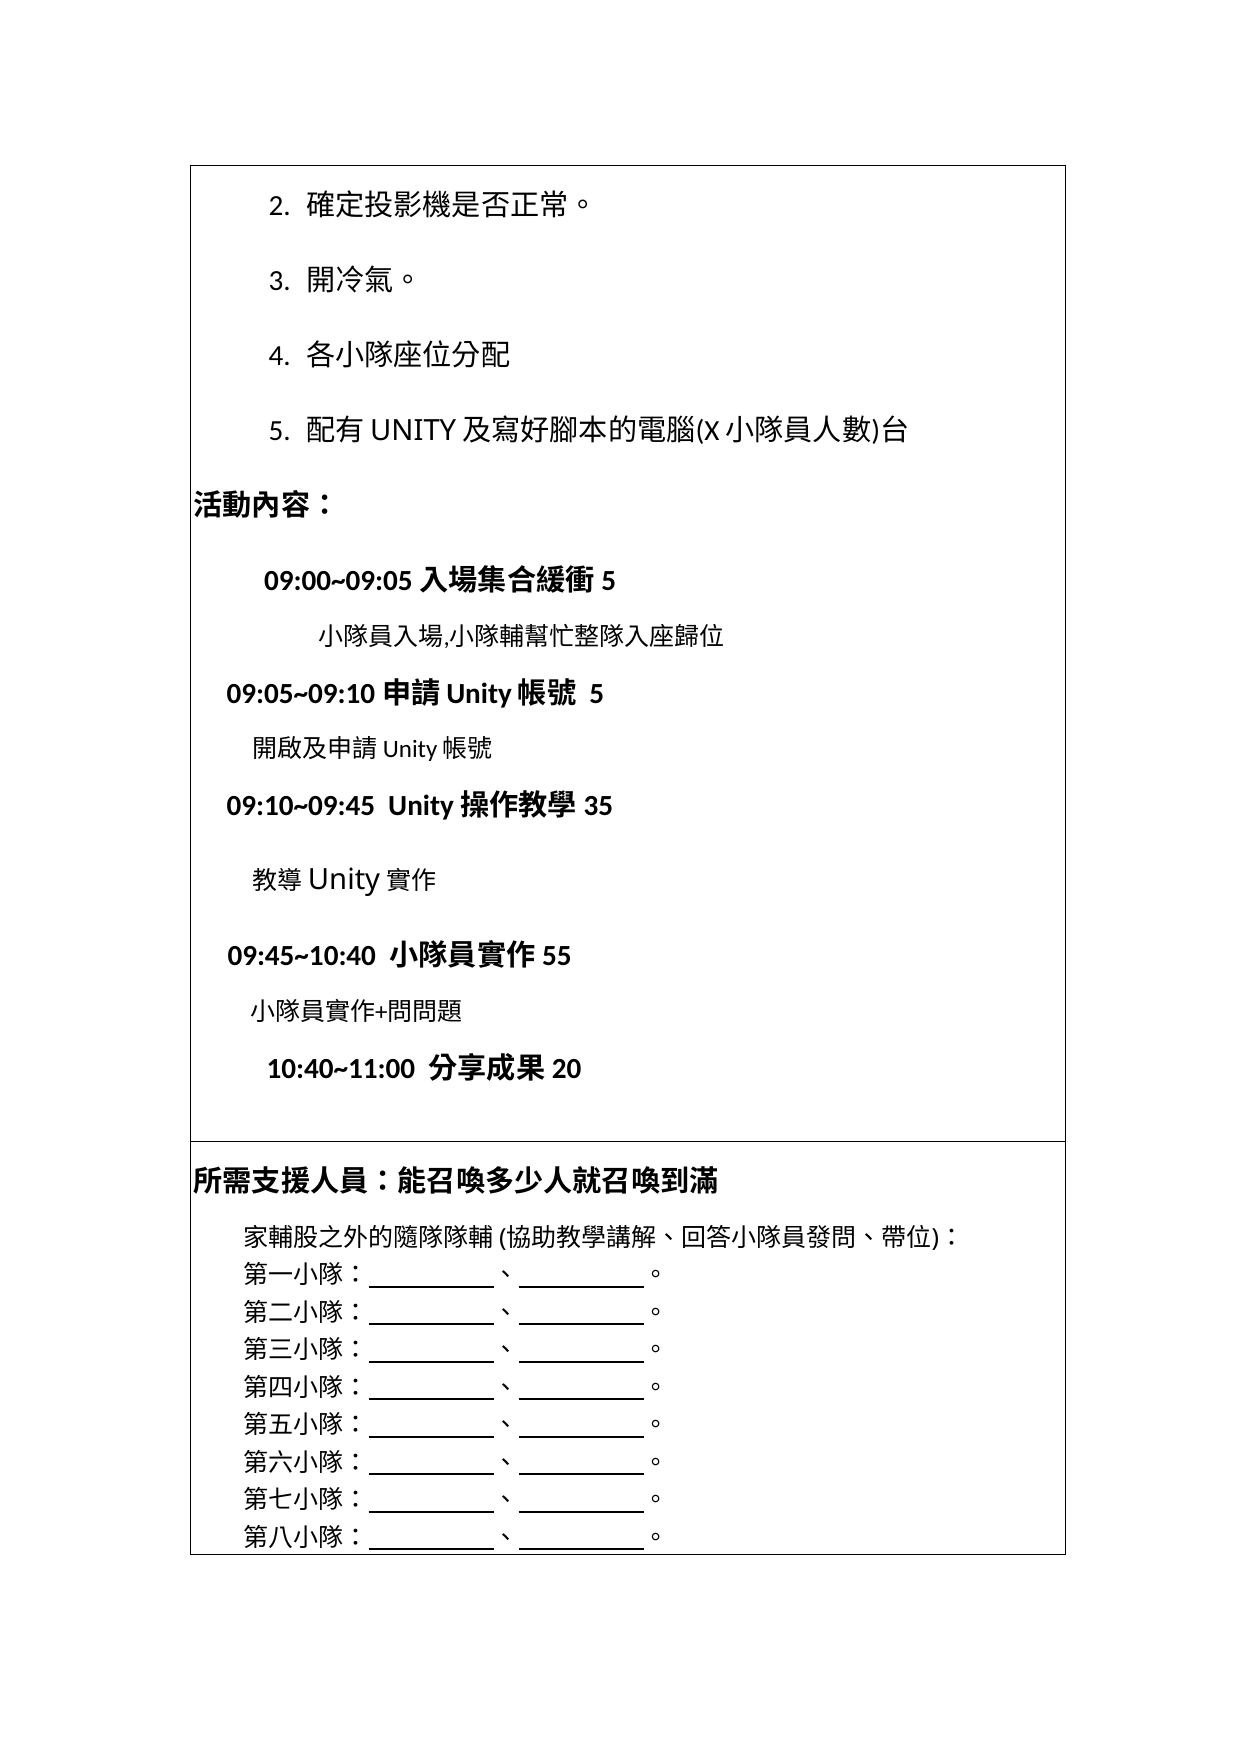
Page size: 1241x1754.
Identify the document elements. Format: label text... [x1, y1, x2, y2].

table_cell 活動內容： 09:00~09:05 入場集合緩衝 5 小隊員入場,小隊輔幫忙整隊入座歸位 09:05~09:10 申請Unity帳號 5 開啟及申請Unity帳號 09:10~09:45 Unity操作教學 35 教導Unity實作 09:45~10:40 小隊員實作 55 小隊員實作+問問題 10:40~11:00 分享成果 20 [191, 466, 1065, 1141]
table_cell 所需支援人員：能召喚多少人就召喚到滿 家輔股之外的隨隊隊輔 (協助教學講解、回答小隊員發問、帶位)： 第一小隊： 、 。 第二小隊： 、 。 第三小隊： 、 。 第四小隊： 、 。 第五小隊： 、 。 第六小隊： 、 。 第七小隊： 、 。 第八小隊： 、 。 [191, 1142, 1065, 1554]
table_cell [191, 166, 1065, 466]
